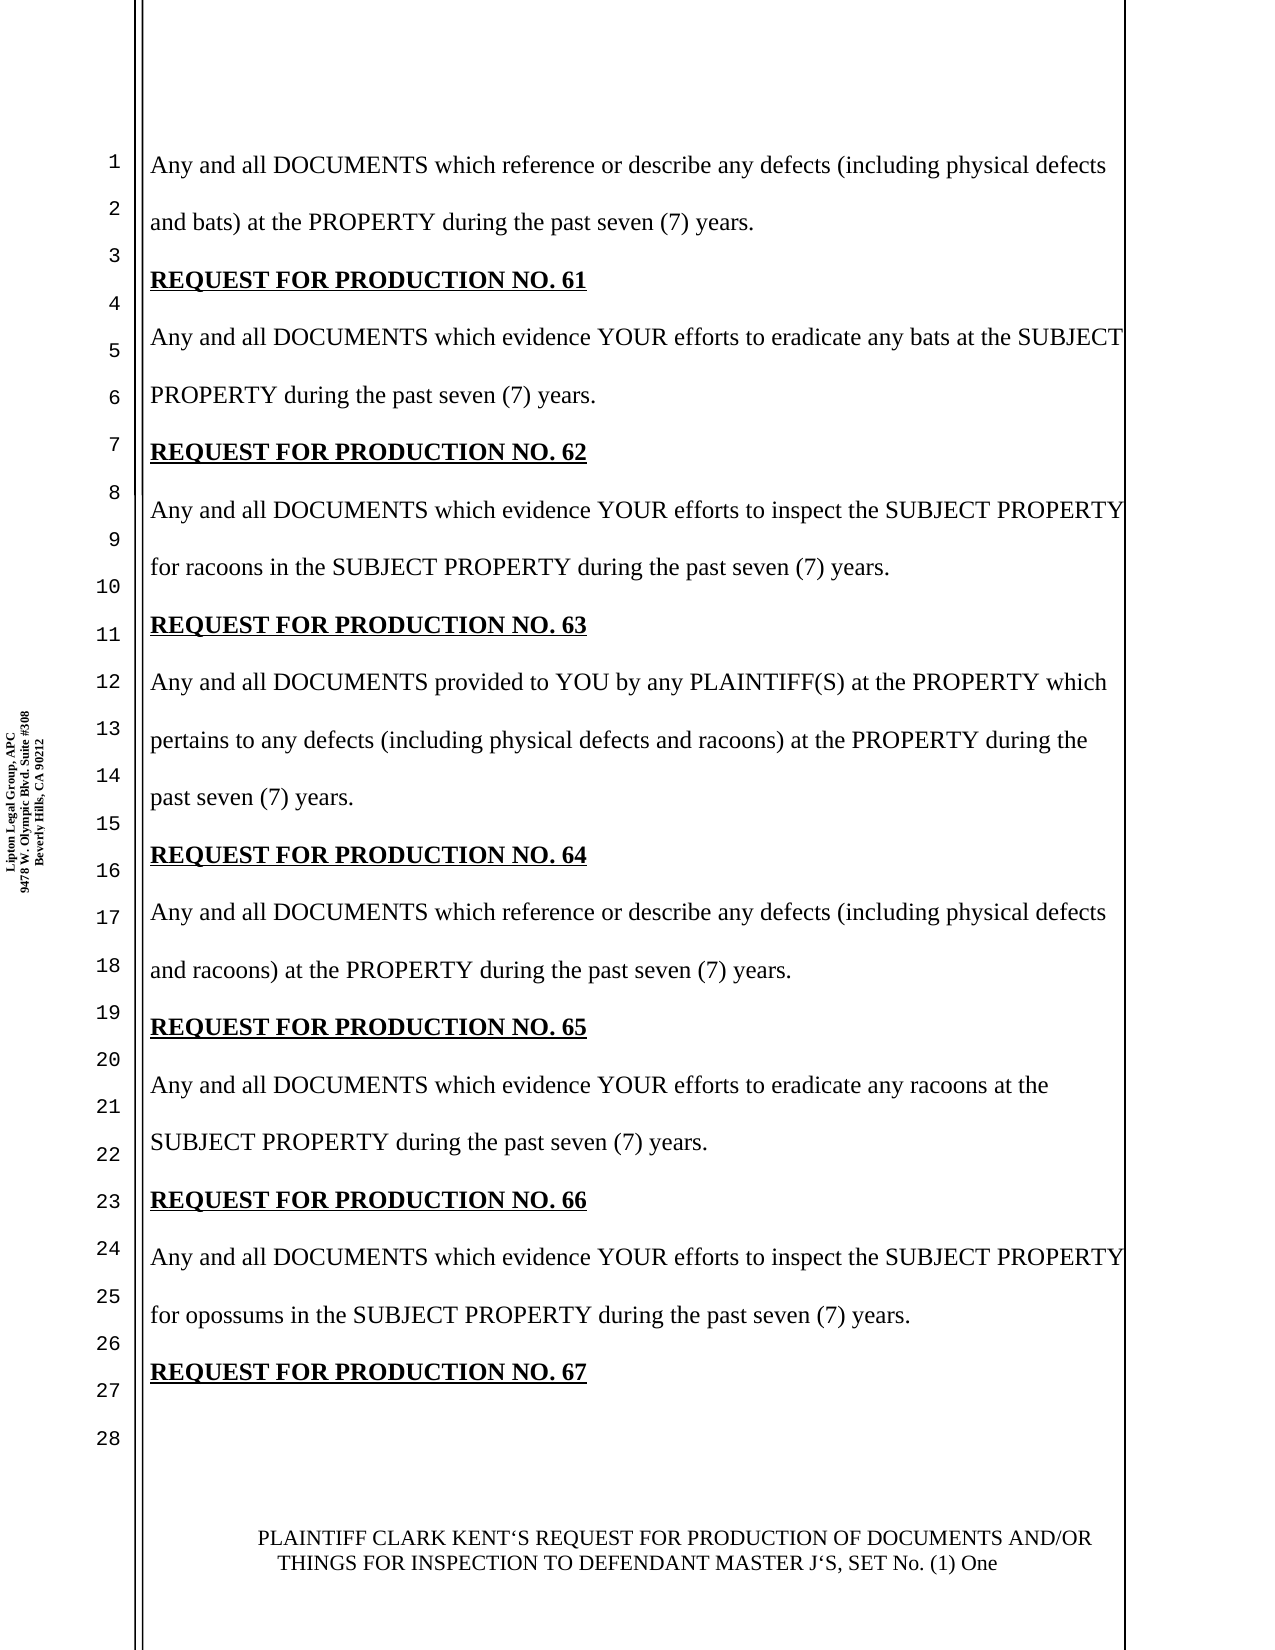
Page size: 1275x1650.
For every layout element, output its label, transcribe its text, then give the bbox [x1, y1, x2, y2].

text Any and all DOCUMENTS which evidence YOUR efforts to inspect the SUBJECT PROPERTY for opossums in the SUBJECT PROPERTY during the past seven (7) years. [150, 1242, 1125, 1329]
text REQUEST FOR PRODUCTION NO. 66 [150, 1185, 1125, 1214]
text REQUEST FOR PRODUCTION NO. 63 [150, 610, 1125, 639]
text REQUEST FOR PRODUCTION NO. 61 [150, 265, 1125, 294]
text REQUEST FOR PRODUCTION NO. 65 [150, 1012, 1125, 1041]
text Any and all DOCUMENTS which reference or describe any defects (including physical defects and racoons) at the PROPERTY during the past seven (7) years. [150, 897, 1125, 984]
text REQUEST FOR PRODUCTION NO. 62 [150, 437, 1125, 466]
text Any and all DOCUMENTS which evidence YOUR efforts to eradicate any bats at the SUBJECT PROPERTY during the past seven (7) years. [150, 322, 1125, 409]
text REQUEST FOR PRODUCTION NO. 64 [150, 840, 1125, 869]
text Any and all DOCUMENTS provided to YOU by any PLAINTIFF(S) at the PROPERTY which pertains to any defects (including physical defects and racoons) at the PROPERTY during the past seven (7) years. [150, 667, 1125, 811]
text REQUEST FOR PRODUCTION NO. 67 [150, 1357, 1125, 1386]
text Any and all DOCUMENTS which evidence YOUR efforts to inspect the SUBJECT PROPERTY for racoons in the SUBJECT PROPERTY during the past seven (7) years. [150, 495, 1125, 581]
text Any and all DOCUMENTS which evidence YOUR efforts to eradicate any racoons at the SUBJECT PROPERTY during the past seven (7) years. [150, 1070, 1125, 1156]
text Any and all DOCUMENTS which reference or describe any defects (including physical defects and bats) at the PROPERTY during the past seven (7) years. [150, 150, 1125, 236]
